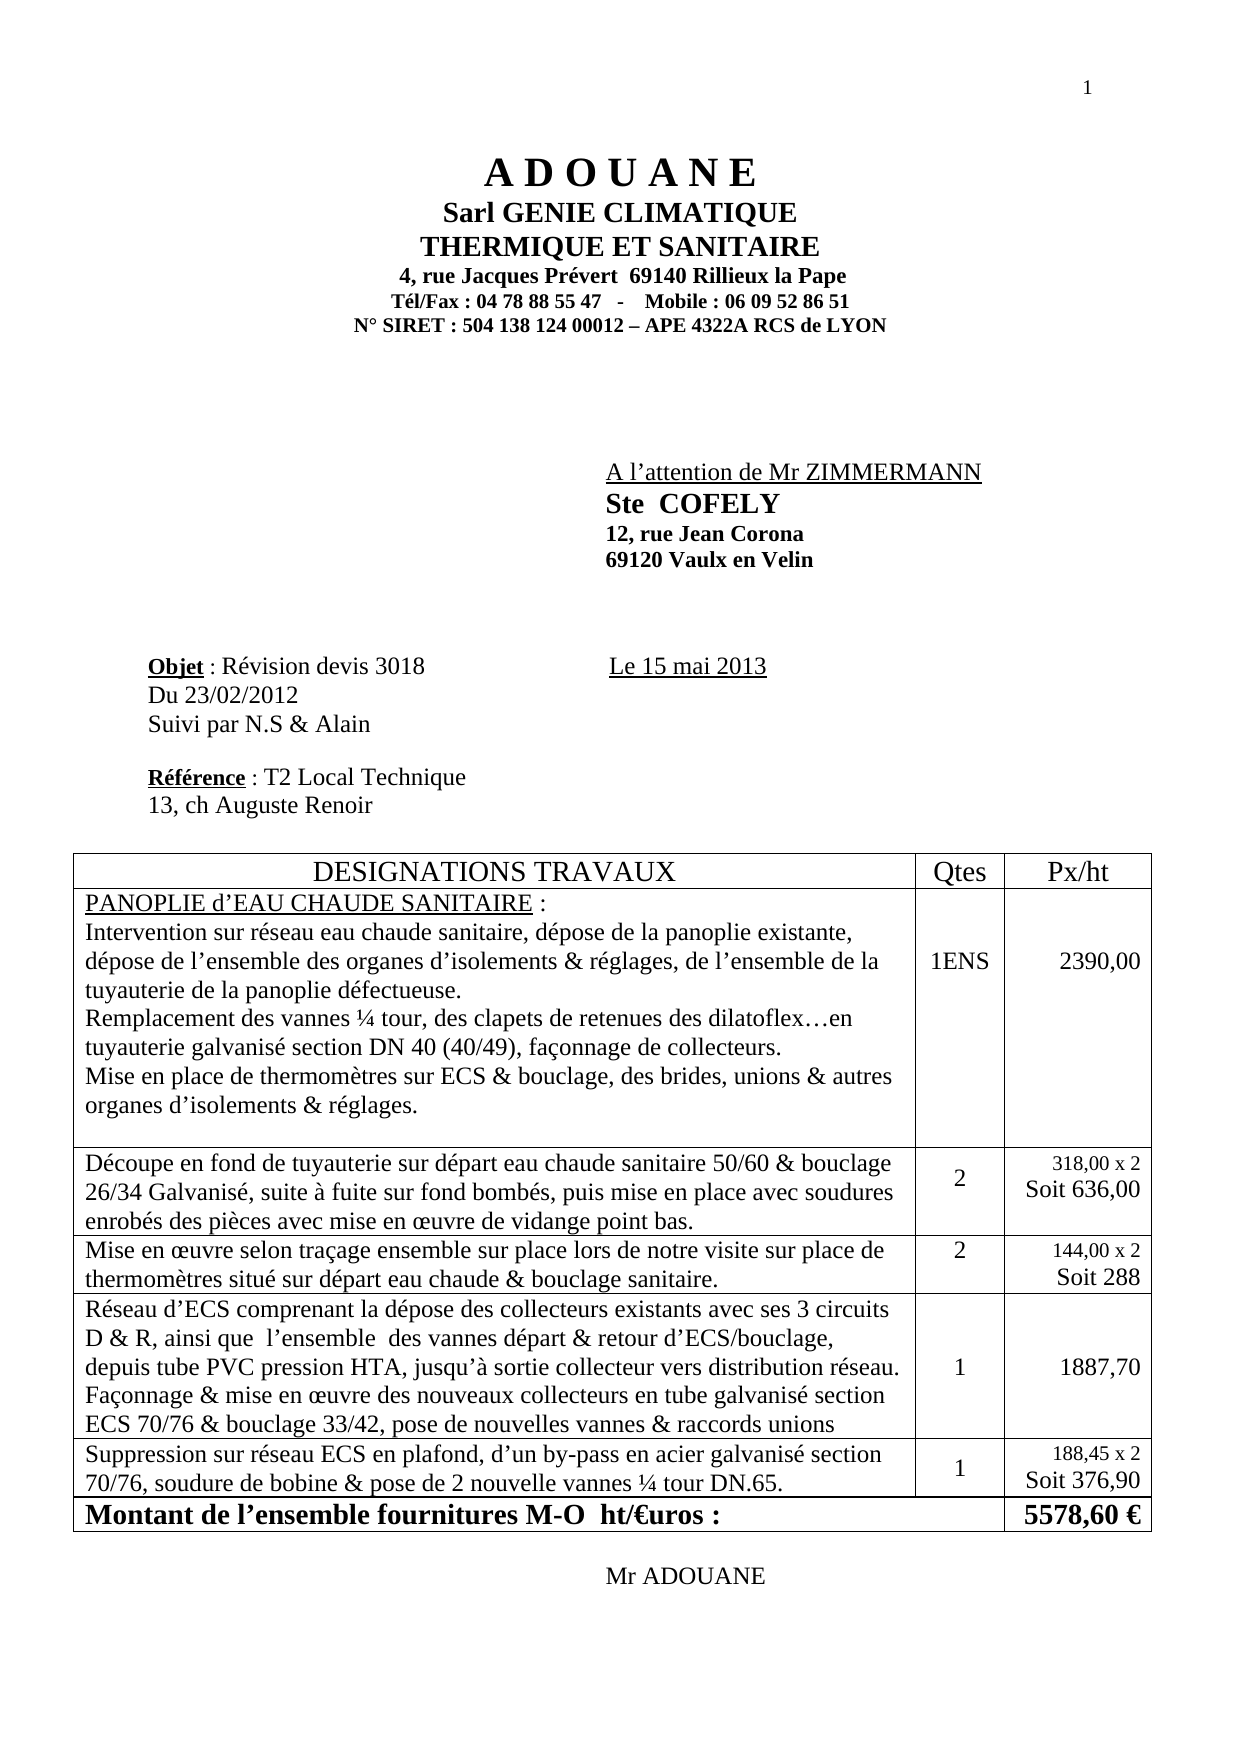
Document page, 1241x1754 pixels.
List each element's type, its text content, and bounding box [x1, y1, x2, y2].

text 69120 Vaulx en Velin [148, 546, 1093, 572]
subtitle Ste COFELY [148, 486, 1093, 520]
text Suivi par N.S & Alain [148, 709, 1093, 738]
table_cell 1 [916, 1439, 1004, 1496]
table_header Qtes [916, 854, 1004, 887]
text 12, rue Jean Corona [148, 520, 1093, 546]
table_cell 1887,70 [1005, 1294, 1151, 1438]
table_cell Réseau d’ECS comprenant la dépose des collecteurs existants avec ses 3 circuits D & R, ainsi que l’ensemble des vannes départ & retour d’ECS/bouclage, depuis tube PVC pression HTA, jusqu’à sortie collecteur vers distribution réseau. Façonnage & mise en œuvre des nouveaux collecteurs en tube galvanisé section ECS 70/76 & bouclage 33/42, pose de nouvelles vannes & raccords unions [74, 1294, 915, 1438]
table_cell Découpe en fond de tuyauterie sur départ eau chaude sanitaire 50/60 & bouclage 26/34 Galvanisé, suite à fuite sur fond bombés, puis mise en place avec soudures enrobés des pièces avec mise en œuvre de vidange point bas. [74, 1148, 915, 1234]
table_cell 1 [916, 1294, 1004, 1438]
text Du 23/02/2012 [148, 680, 1093, 709]
table_cell Montant de l’ensemble fournitures M-O ht/€uros : [74, 1498, 1004, 1531]
text Objet : Révision devis 3018 Le 15 mai 2013 [148, 651, 1093, 680]
table_header Px/ht [1005, 854, 1151, 887]
table_cell 2 [916, 1236, 1004, 1293]
text 13, ch Auguste Renoir [148, 791, 1093, 819]
text Mr ADOUANE [148, 1561, 1093, 1589]
table_cell Mise en œuvre selon traçage ensemble sur place lors de notre visite sur place de thermomètres situé sur départ eau chaude & bouclage sanitaire. [74, 1236, 915, 1293]
table_cell 2 [916, 1148, 1004, 1234]
subtitle THERMIQUE ET SANITAIRE [148, 229, 1093, 263]
table_cell 188,45 x 2 Soit 376,90 [1005, 1439, 1151, 1496]
table_cell 5578,60 € [1005, 1498, 1151, 1531]
table_cell 144,00 x 2 Soit 288 [1005, 1236, 1151, 1293]
table_cell 318,00 x 2 Soit 636,00 [1005, 1148, 1151, 1234]
table_cell PANOPLIE d’EAU CHAUDE SANITAIRE : Intervention sur réseau eau chaude sanitaire, dépose de la panoplie existante, dépose de l’ensemble des organes d’isolements & réglages, de l’ensemble de la tuyauterie de la panoplie défectueuse. Remplacement des vannes ¼ tour, des clapets de retenues des dilatoflex…en tuyauterie galvanisé section DN 40 (40/49), façonnage de collecteurs. Mise en place de thermomètres sur ECS & bouclage, des brides, unions & autres organes d’isolements & réglages. [74, 889, 915, 1147]
text Sarl GENIE CLIMATIQUE [148, 196, 1093, 229]
text Référence : T2 Local Technique [148, 762, 1093, 791]
text 4, rue Jacques Prévert 69140 Rillieux la Pape [148, 263, 1093, 289]
table_cell 2390,00 [1005, 889, 1151, 1147]
subtitle N° SIRET : 504 138 124 00012 – APE 4322A RCS de LYON [148, 313, 1093, 337]
table_header DESIGNATIONS TRAVAUX [74, 854, 915, 887]
subtitle A l’attention de Mr ZIMMERMANN [148, 457, 1093, 486]
table_cell Suppression sur réseau ECS en plafond, d’un by-pass en acier galvanisé section 70/76, soudure de bobine & pose de 2 nouvelle vannes ¼ tour DN.65. [74, 1439, 915, 1496]
title A D O U A N E [148, 148, 1093, 196]
text Tél/Fax : 04 78 88 55 47 - Mobile : 06 09 52 86 51 [148, 289, 1093, 313]
table_cell 1ENS [916, 889, 1004, 1147]
